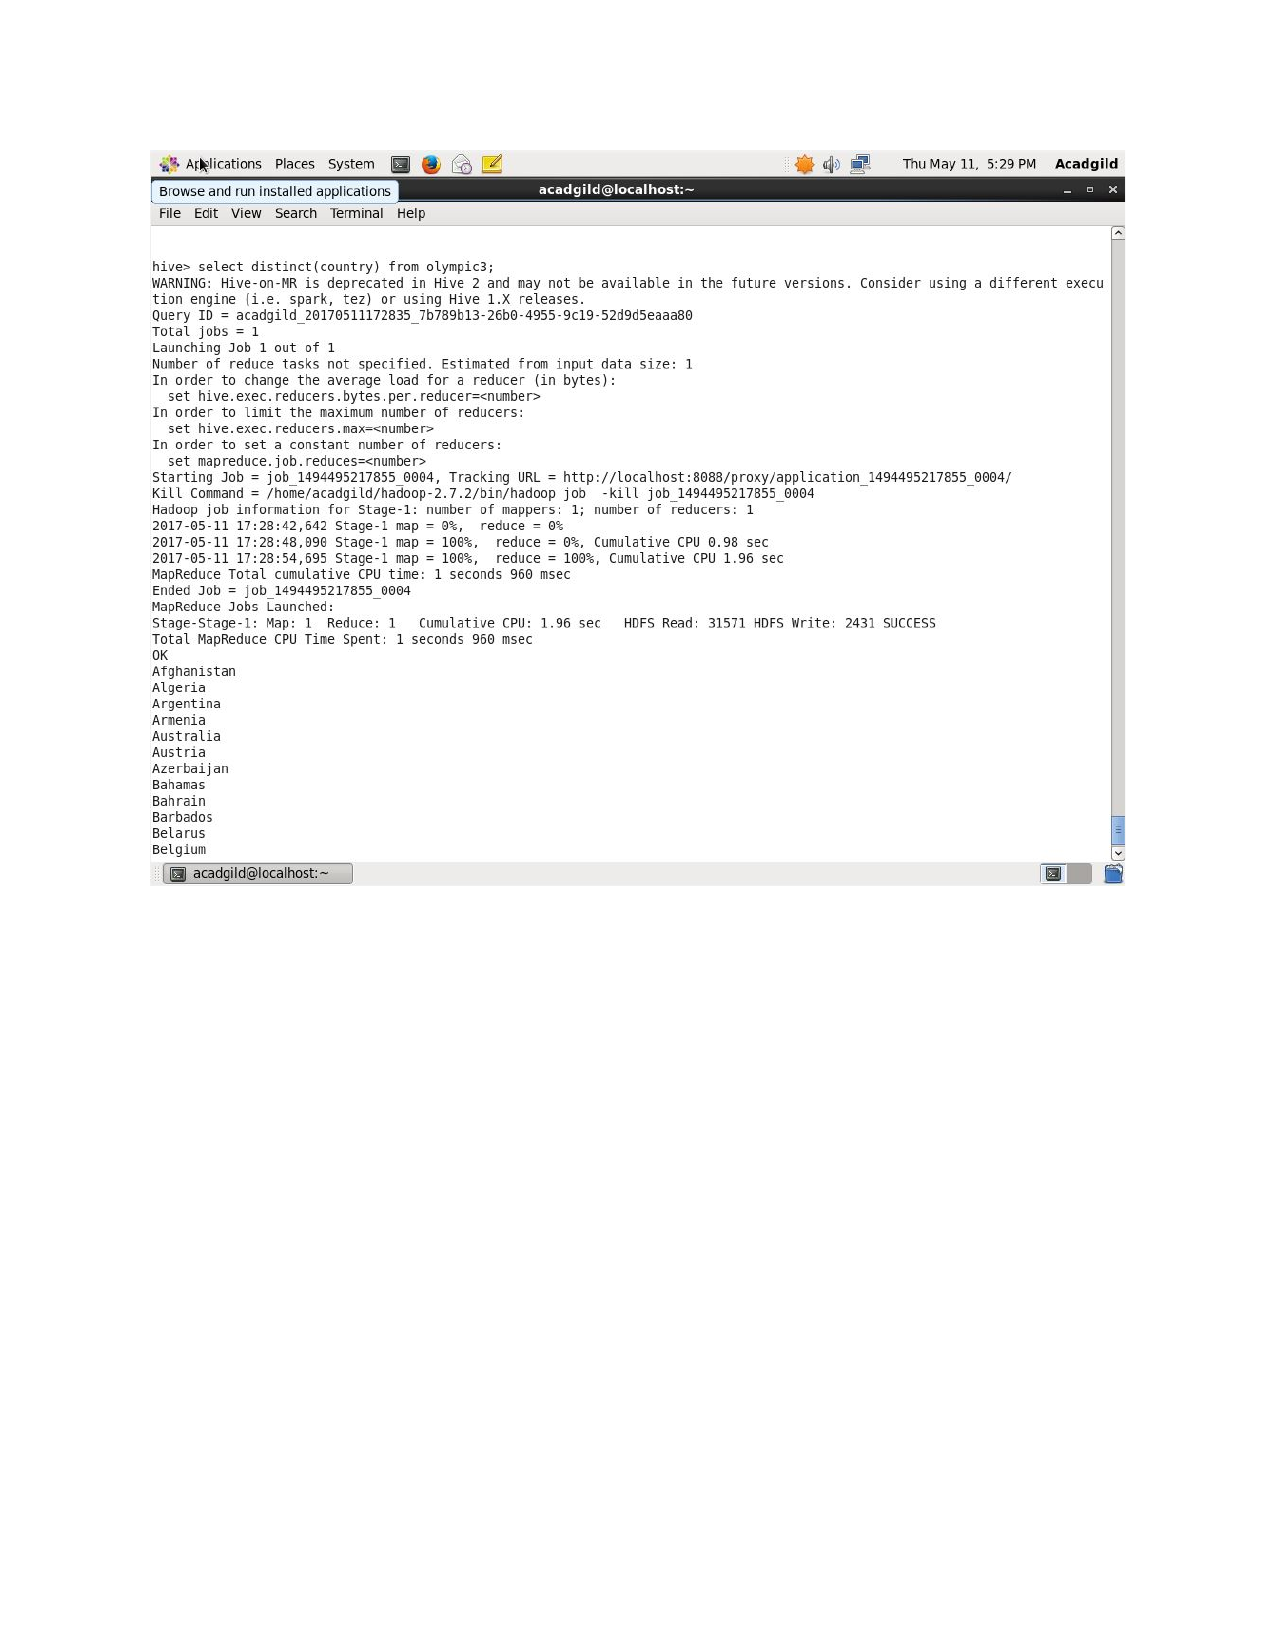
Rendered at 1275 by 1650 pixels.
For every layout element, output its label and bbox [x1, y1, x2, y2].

picture [150, 150, 1125, 886]
